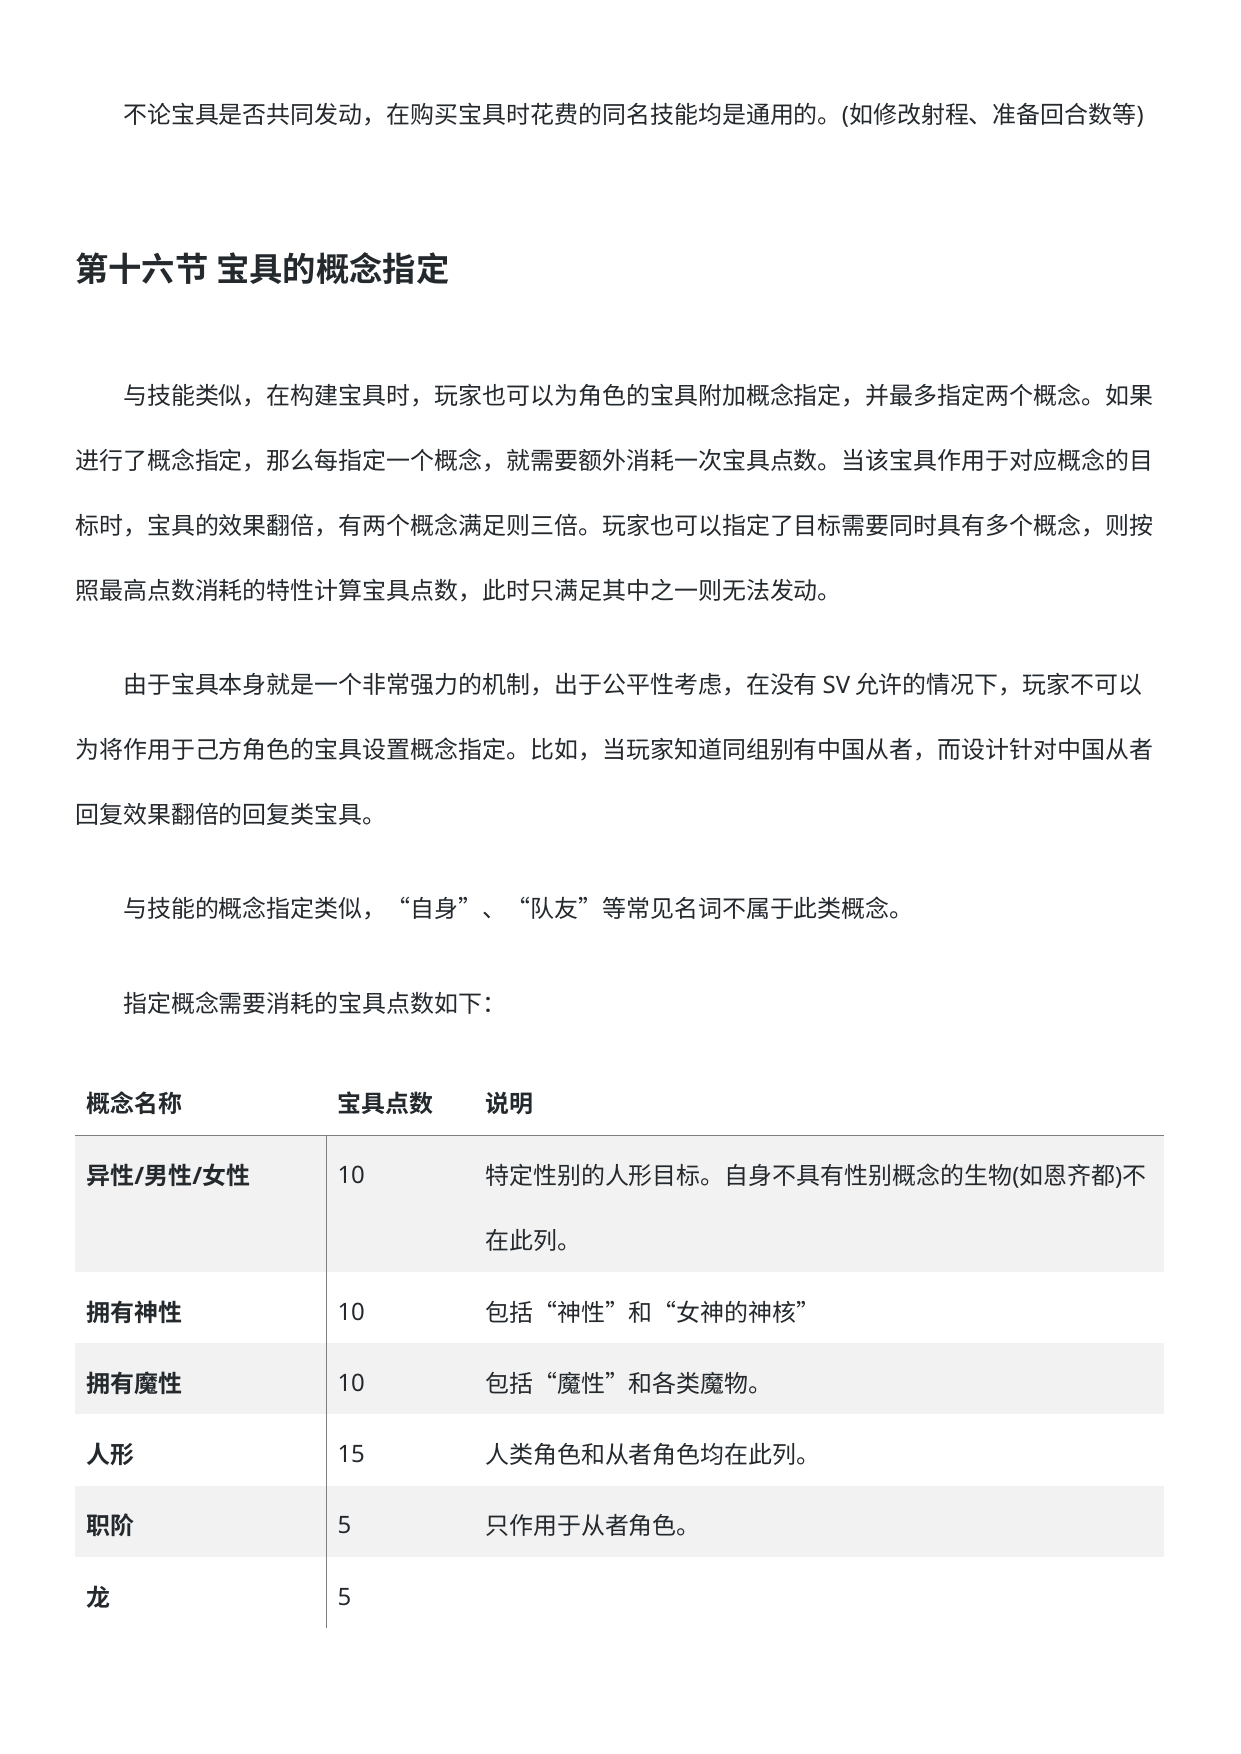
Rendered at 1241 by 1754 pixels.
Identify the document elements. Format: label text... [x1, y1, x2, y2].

subtitle 第十六节 宝具的概念指定 [75, 234, 1165, 299]
text 指定概念需要消耗的宝具点数如下： [75, 969, 1165, 1034]
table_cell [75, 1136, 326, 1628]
text 不论宝具是否共同发动，在购买宝具时花费的同名技能均是通用的。(如修改射程、准备回合数等) [75, 81, 1165, 146]
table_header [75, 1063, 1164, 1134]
text 与技能类似，在构建宝具时，玩家也可以为角色的宝具附加概念指定，并最多指定两个概念。如果进行了概念指定，那么每指定一个概念，就需要额外消耗一次宝具点数。当该宝具作用于对应概念的目标时，宝具的效果翻倍，有两个概念满足则三倍。玩家也可以指定了目标需要同时具有多个概念，则按照最高点数消耗的特性计算宝具点数，此时只满足其中之一则无法发动。 [75, 362, 1165, 622]
text 由于宝具本身就是一个非常强力的机制，出于公平性考虑，在没有SV允许的情况下，玩家不可以为将作用于己方角色的宝具设置概念指定。比如，当玩家知道同组别有中国从者，而设计针对中国从者回复效果翻倍的回复类宝具。 [75, 651, 1165, 846]
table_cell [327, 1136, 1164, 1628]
text 与技能的概念指定类似，“自身”、“队友”等常见名词不属于此类概念。 [75, 875, 1165, 940]
